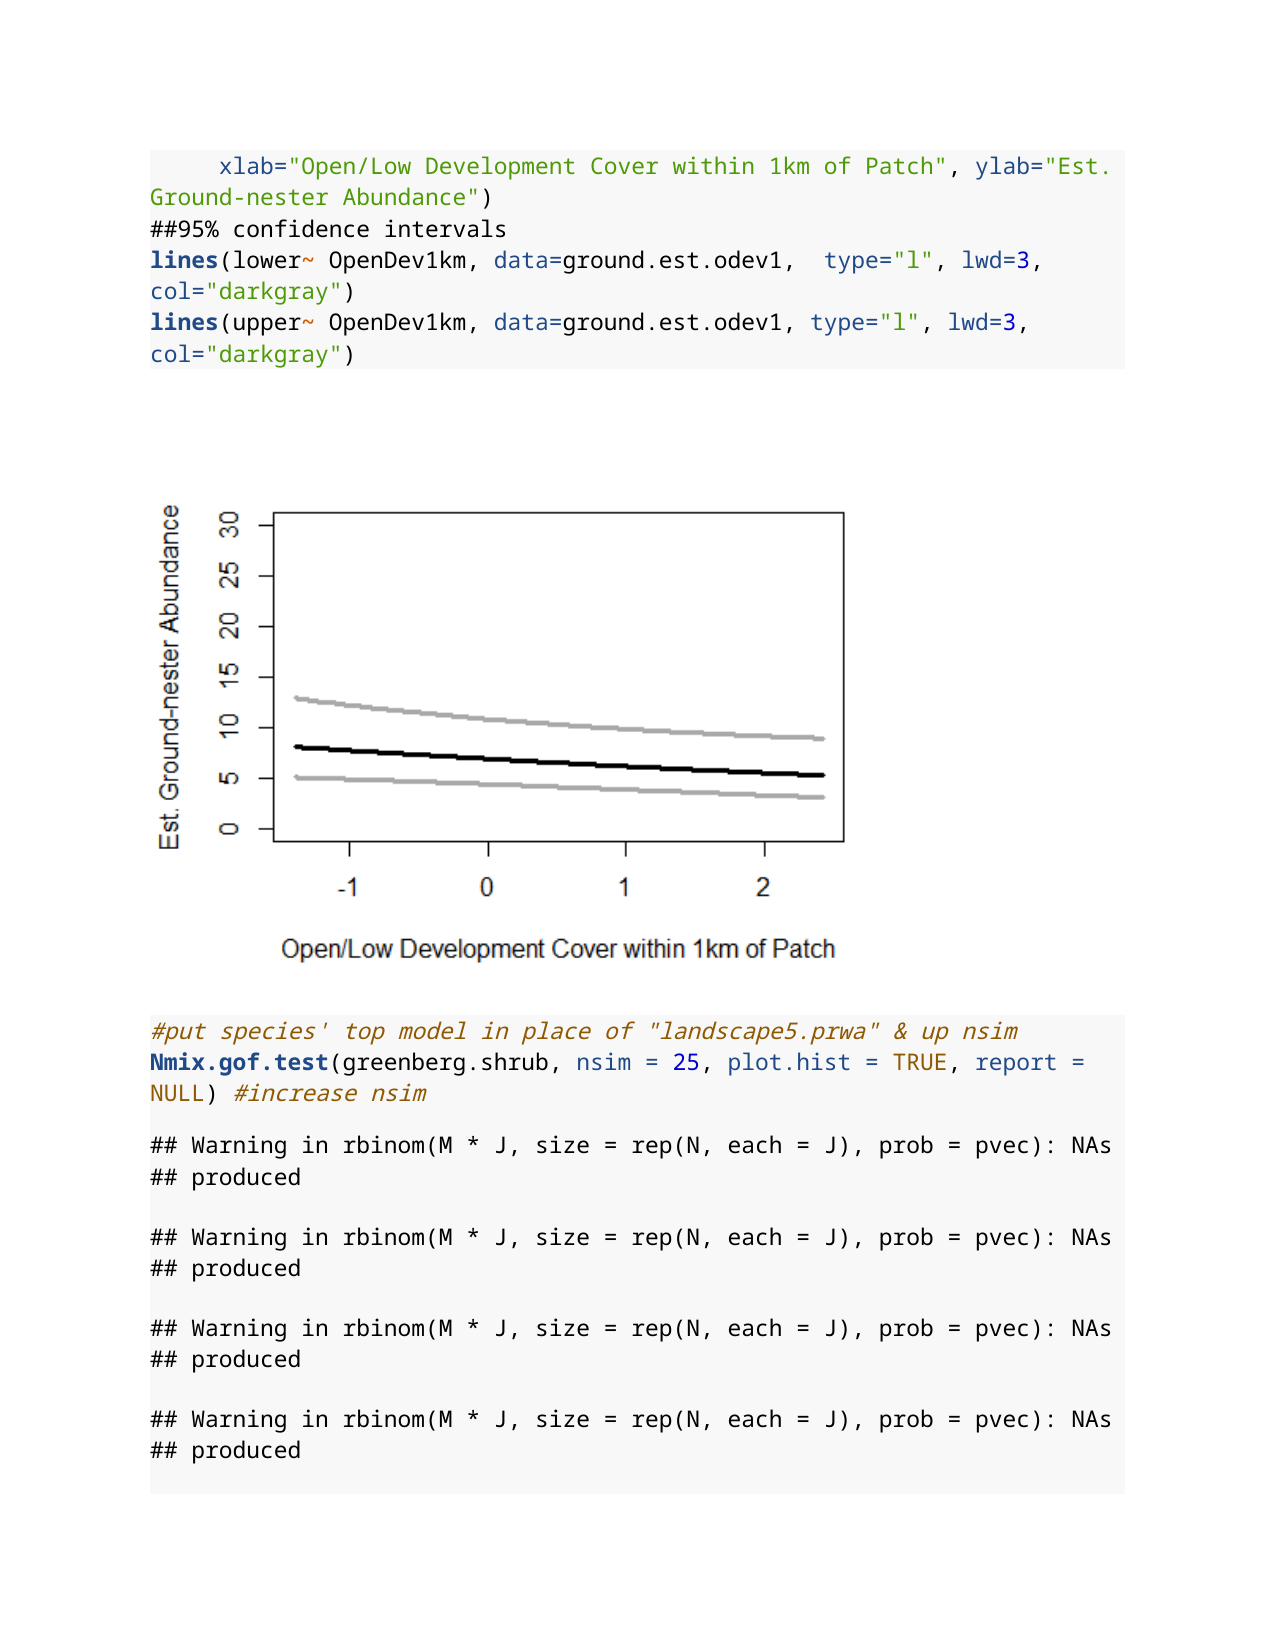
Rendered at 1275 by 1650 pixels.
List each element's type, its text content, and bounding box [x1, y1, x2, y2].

picture [150, 389, 908, 996]
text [150, 1129, 1125, 1494]
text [150, 150, 1125, 369]
text #put species' top model in place of "landscape5.prwa" & up nsim Nmix.gof.test(greenberg.shrub, nsim = 25, plot.hist = TRUE, report = NULL) #increase nsim [425, 1015, 1125, 1108]
